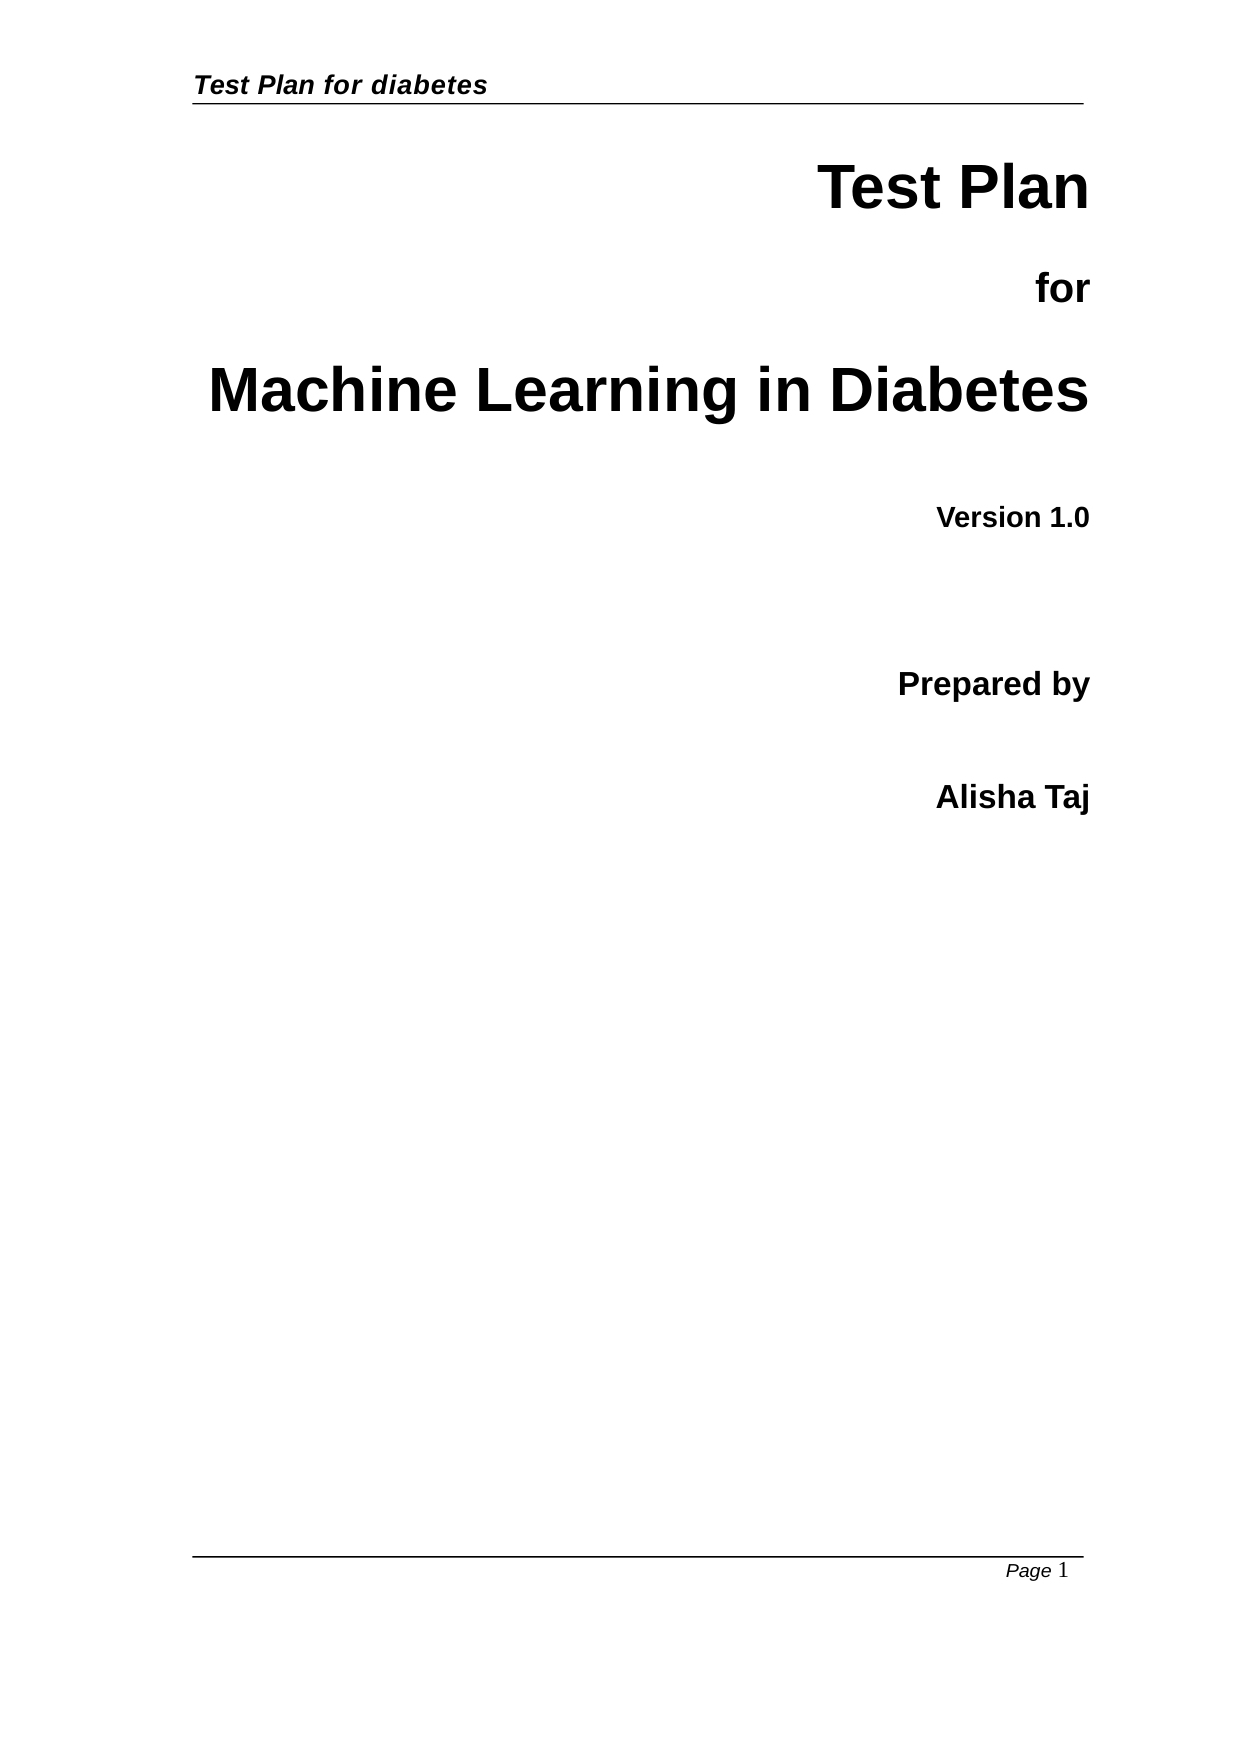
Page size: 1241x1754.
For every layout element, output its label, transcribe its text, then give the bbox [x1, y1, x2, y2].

text Prepared by [150, 664, 1090, 702]
text Alisha Taj [150, 777, 1090, 816]
title Test Plan [150, 150, 1090, 222]
title for [150, 263, 1090, 311]
text Version 1.0 [150, 500, 1090, 533]
title Machine Learning in Diabetes [150, 353, 1090, 425]
